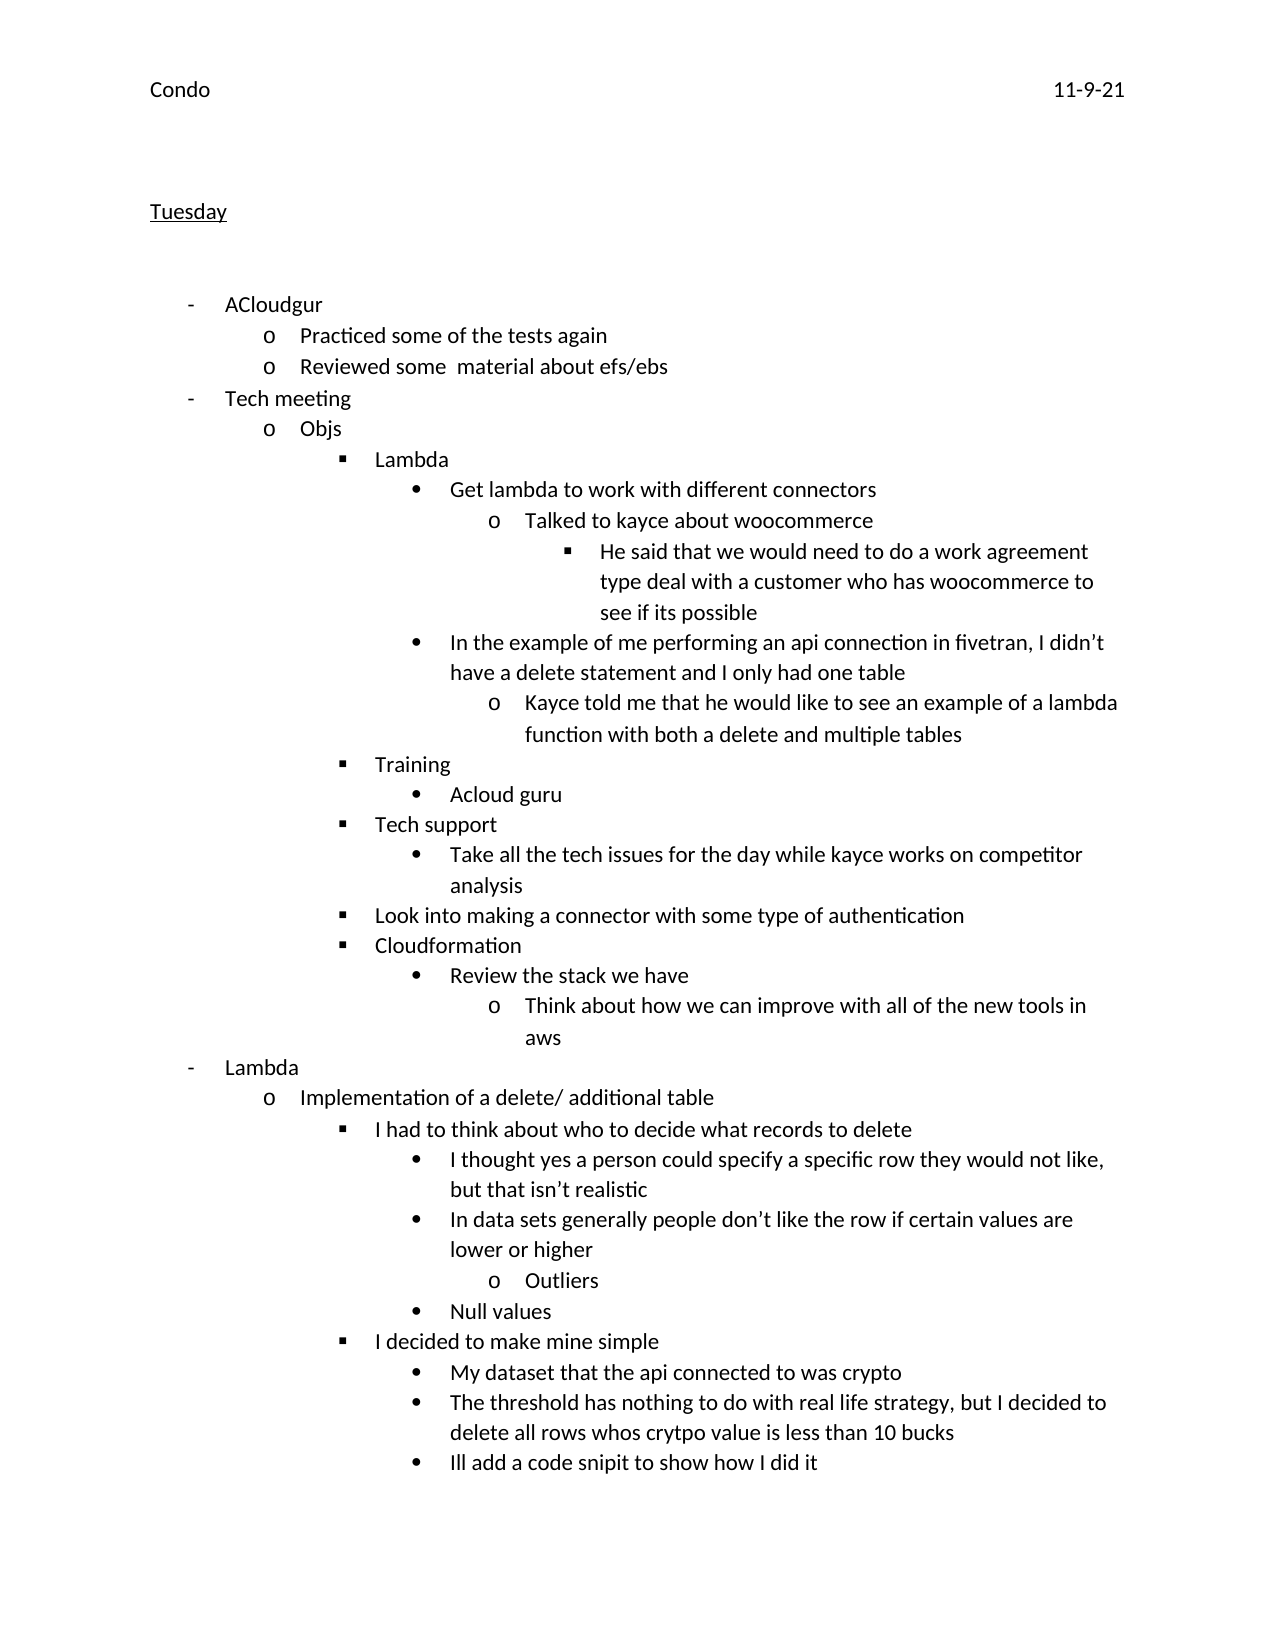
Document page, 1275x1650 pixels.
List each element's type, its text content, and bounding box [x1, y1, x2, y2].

list Review the stack we have [412, 961, 1125, 989]
list My dataset that the api connected to was crypto [412, 1358, 1125, 1386]
list In data sets generally people don’t like the row if certain values are lower or higher [412, 1205, 1125, 1264]
list Tech support [337, 810, 1125, 838]
list He said that we would need to do a work agreement type deal with a customer who has woocommerce to see if its possible [562, 537, 1125, 626]
list Ill add a code snipit to show how I did it [412, 1448, 1125, 1476]
list Reviewed some material about efs/ebs [262, 352, 1125, 381]
list Think about how we can improve with all of the new tools in aws [487, 992, 1125, 1051]
list Get lambda to work with different connectors [412, 476, 1125, 504]
list Kayce told me that he would like to see an example of a lambda function with both a delete and multiple tables [487, 688, 1125, 748]
list Outliers [487, 1266, 1125, 1295]
list ACloudgur [187, 291, 1125, 319]
text Tuesday [150, 197, 1125, 225]
list The threshold has nothing to do with real life strategy, but I decided to delete all rows whos crytpo value is less than 10 bucks [412, 1388, 1125, 1446]
list Talked to kayce about woocommerce [487, 506, 1125, 535]
list I thought yes a person could specify a specific row they would not like, but that isn’t realistic [412, 1145, 1125, 1203]
list Cloudformation [337, 931, 1125, 959]
list Look into making a connector with some type of authentication [337, 901, 1125, 929]
list In the example of me performing an api connection in fivetran, I didn’t have a delete statement and I only had one table [412, 628, 1125, 686]
list Lambda [187, 1053, 1125, 1081]
list I decided to make mine simple [337, 1327, 1125, 1356]
list Training [337, 750, 1125, 778]
list Acloud guru [412, 780, 1125, 808]
list Tech meeting [187, 384, 1125, 412]
list Take all the tech issues for the day while kayce works on competitor analysis [412, 841, 1125, 899]
list Lambda [337, 445, 1125, 473]
list Null values [412, 1297, 1125, 1325]
list Objs [262, 414, 1125, 443]
list I had to think about who to decide what records to delete [337, 1115, 1125, 1143]
list Practiced some of the tests again [262, 321, 1125, 350]
list Implementation of a delete/ additional table [262, 1083, 1125, 1112]
